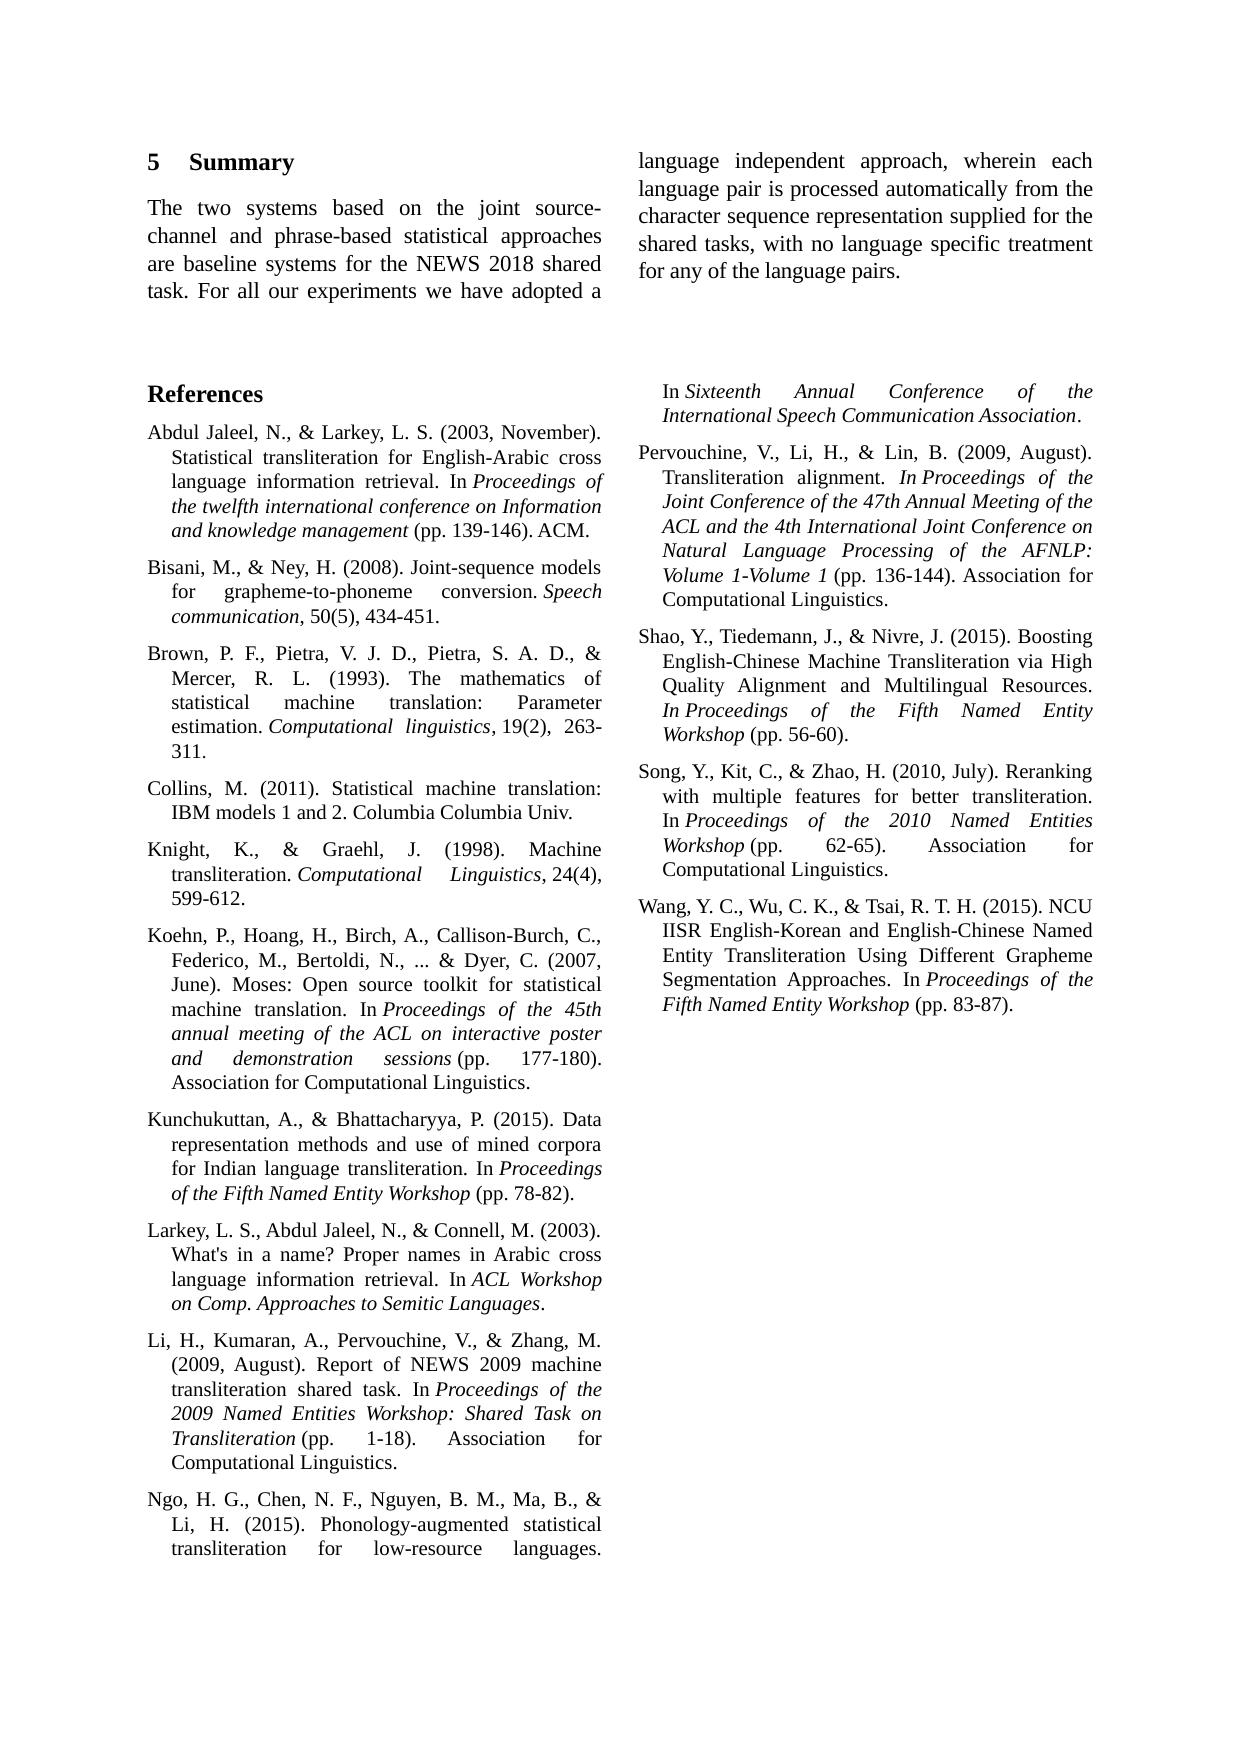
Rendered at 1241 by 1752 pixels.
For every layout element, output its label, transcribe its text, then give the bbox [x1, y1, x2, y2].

text Bisani, M., & Ney, H. (2008). Joint-sequence models for grapheme-to-phoneme conversion. Speech communication, 50(5), 434-451. [147, 555, 602, 628]
text Collins, M. (2011). Statistical machine translation: IBM models 1 and 2. Columbia Columbia Univ. [147, 776, 602, 824]
text Summary [147, 147, 602, 176]
text Ngo, H. G., Chen, N. F., Nguyen, B. M., Ma, B., & Li, H. (2015). Phonology-augmented statistical transliteration for low-resource languages. In Sixteenth Annual Conference of the International Speech Communication Association. [147, 1487, 602, 1560]
text Wang, Y. C., Wu, C. K., & Tsai, R. T. H. (2015). NCU IISR English-Korean and English-Chinese Named Entity Transliteration Using Different Grapheme Segmentation Approaches. In Proceedings of the Fifth Named Entity Workshop (pp. 83-87). [638, 918, 1093, 1016]
text Song, Y., Kit, C., & Zhao, H. (2010, July). Reranking with multiple features for better transliteration. In Proceedings of the 2010 Named Entities Workshop (pp. 62-65). Association for Computational Linguistics. [638, 783, 1093, 881]
text Koehn, P., Hoang, H., Birch, A., Callison-Burch, C., Federico, M., Bertoldi, N., ... & Dyer, C. (2007, June). Moses: Open source toolkit for statistical machine translation. In Proceedings of the 45th annual meeting of the ACL on interactive poster and demonstration sessions (pp. 177-180). Association for Computational Linguistics. [147, 923, 602, 1094]
text Shao, Y., Tiedemann, J., & Nivre, J. (2015). Boosting English-Chinese Machine Transliteration via High Quality Alignment and Multilingual Resources. In Proceedings of the Fifth Named Entity Workshop (pp. 56-60). [638, 624, 1093, 746]
text Li, H., Kumaran, A., Pervouchine, V., & Zhang, M. (2009, August). Report of NEWS 2009 machine transliteration shared task. In Proceedings of the 2009 Named Entities Workshop: Shared Task on Transliteration (pp. 1-18). Association for Computational Linguistics. [147, 1328, 602, 1474]
text Pervouchine, V., Li, H., & Lin, B. (2009, August). Transliteration alignment. In Proceedings of the Joint Conference of the 47th Annual Meeting of the ACL and the 4th International Joint Conference on Natural Language Processing of the AFNLP: Volume 1-Volume 1 (pp. 136-144). Association for Computational Linguistics. [638, 464, 1093, 611]
text Larkey, L. S., Abdul Jaleel, N., & Connell, M. (2003). What's in a name? Proper names in Arabic cross language information retrieval. In ACL Workshop on Comp. Approaches to Semitic Languages. [147, 1217, 602, 1315]
text Kunchukuttan, A., & Bhattacharyya, P. (2015). Data representation methods and use of mined corpora for Indian language transliteration. In Proceedings of the Fifth Named Entity Workshop (pp. 78-82). [147, 1107, 602, 1204]
text References [147, 379, 602, 408]
text Ngo, H. G., Chen, N. F., Nguyen, B. M., Ma, B., & Li, H. (2015). Phonology-augmented statistical transliteration for low-resource languages. In Sixteenth Annual Conference of the International Speech Communication Association. [638, 379, 1093, 427]
text Abdul Jaleel, N., & Larkey, L. S. (2003, November). Statistical transliteration for English-Arabic cross language information retrieval. In Proceedings of the twelfth international conference on Information and knowledge management (pp. 139-146). ACM. [147, 420, 602, 542]
text Brown, P. F., Pietra, V. J. D., Pietra, S. A. D., & Mercer, R. L. (1993). The mathematics of statistical machine translation: Parameter estimation. Computational linguistics, 19(2), 263-311. [147, 641, 602, 763]
text Knight, K., & Graehl, J. (1998). Machine transliteration. Computational Linguistics, 24(4), 599-612. [147, 837, 602, 910]
